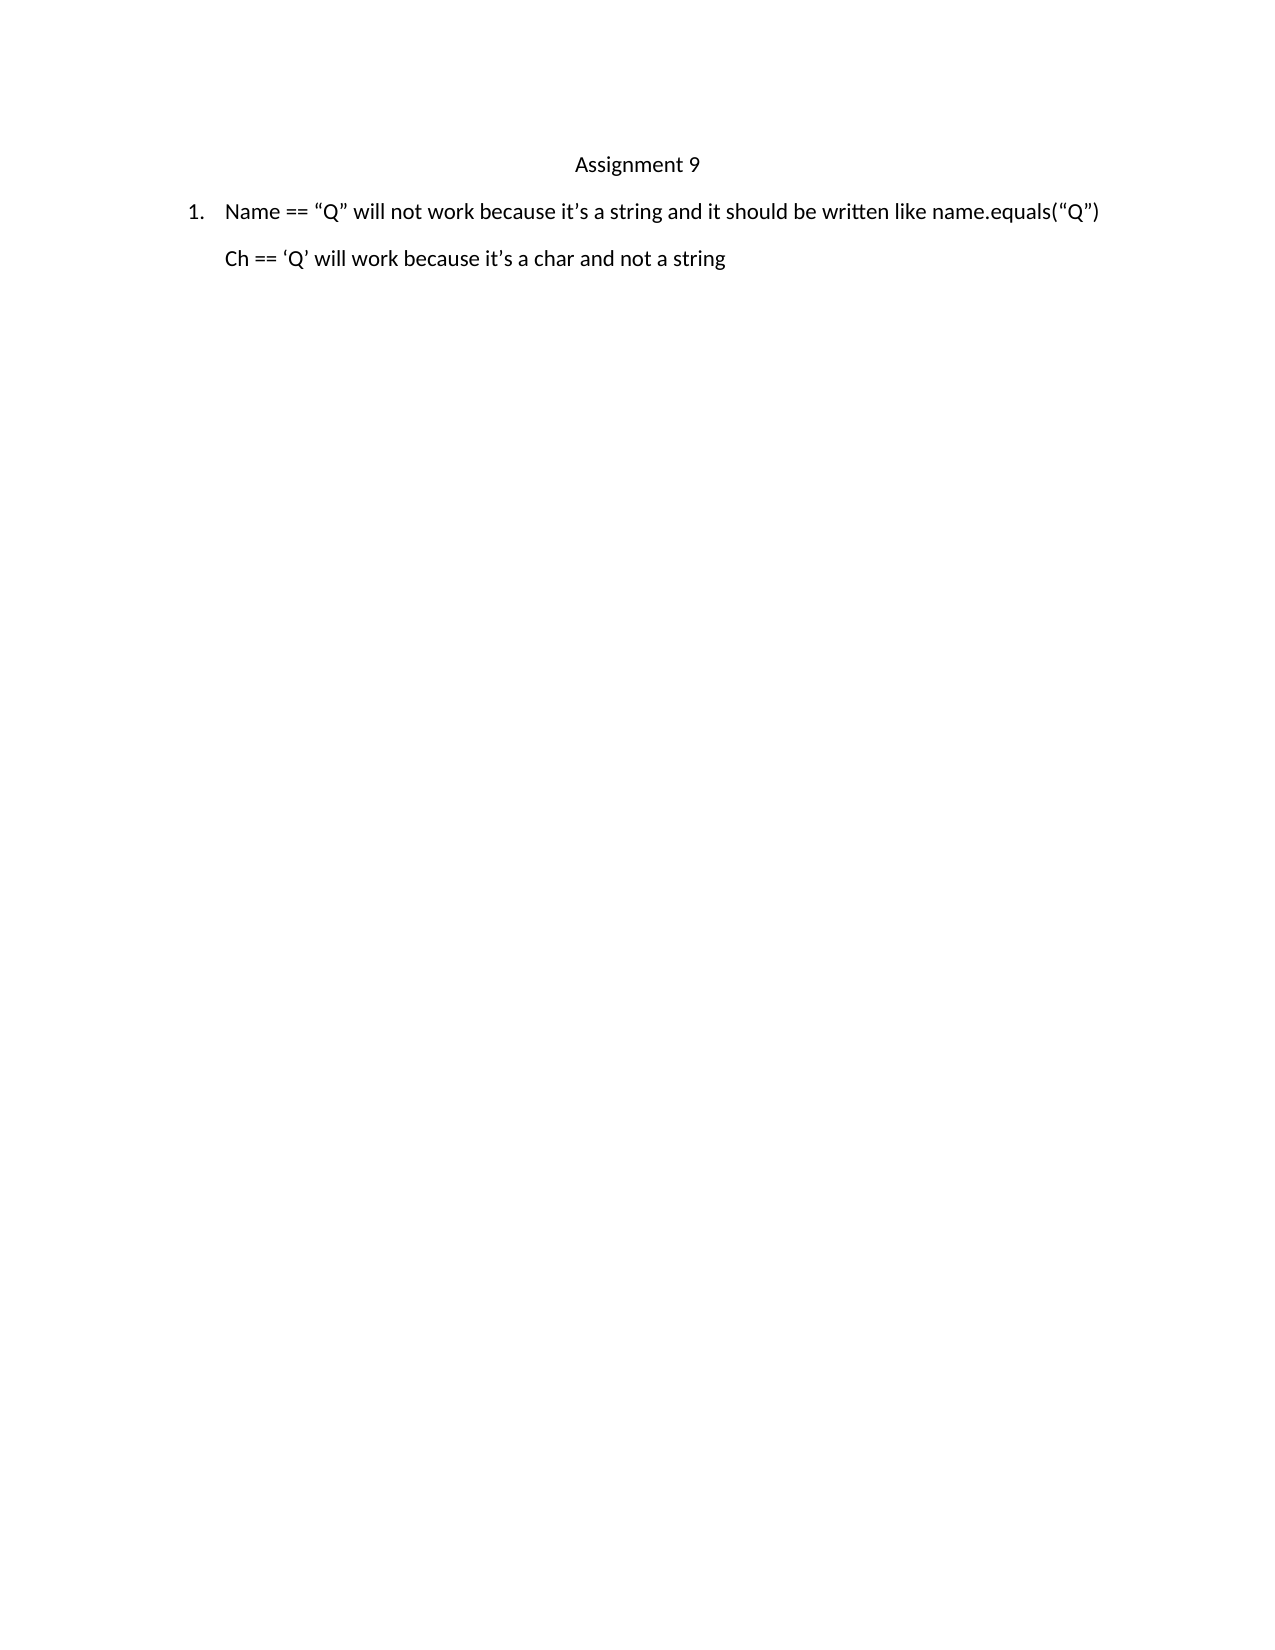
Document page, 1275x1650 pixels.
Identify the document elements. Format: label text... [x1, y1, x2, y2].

text Ch == ‘Q’ will work because it’s a char and not a string [225, 244, 1125, 272]
text Assignment 9 [150, 150, 1125, 178]
list Name == “Q” will not work because it’s a string and it should be written like name.equals(“Q”) [187, 197, 1125, 225]
